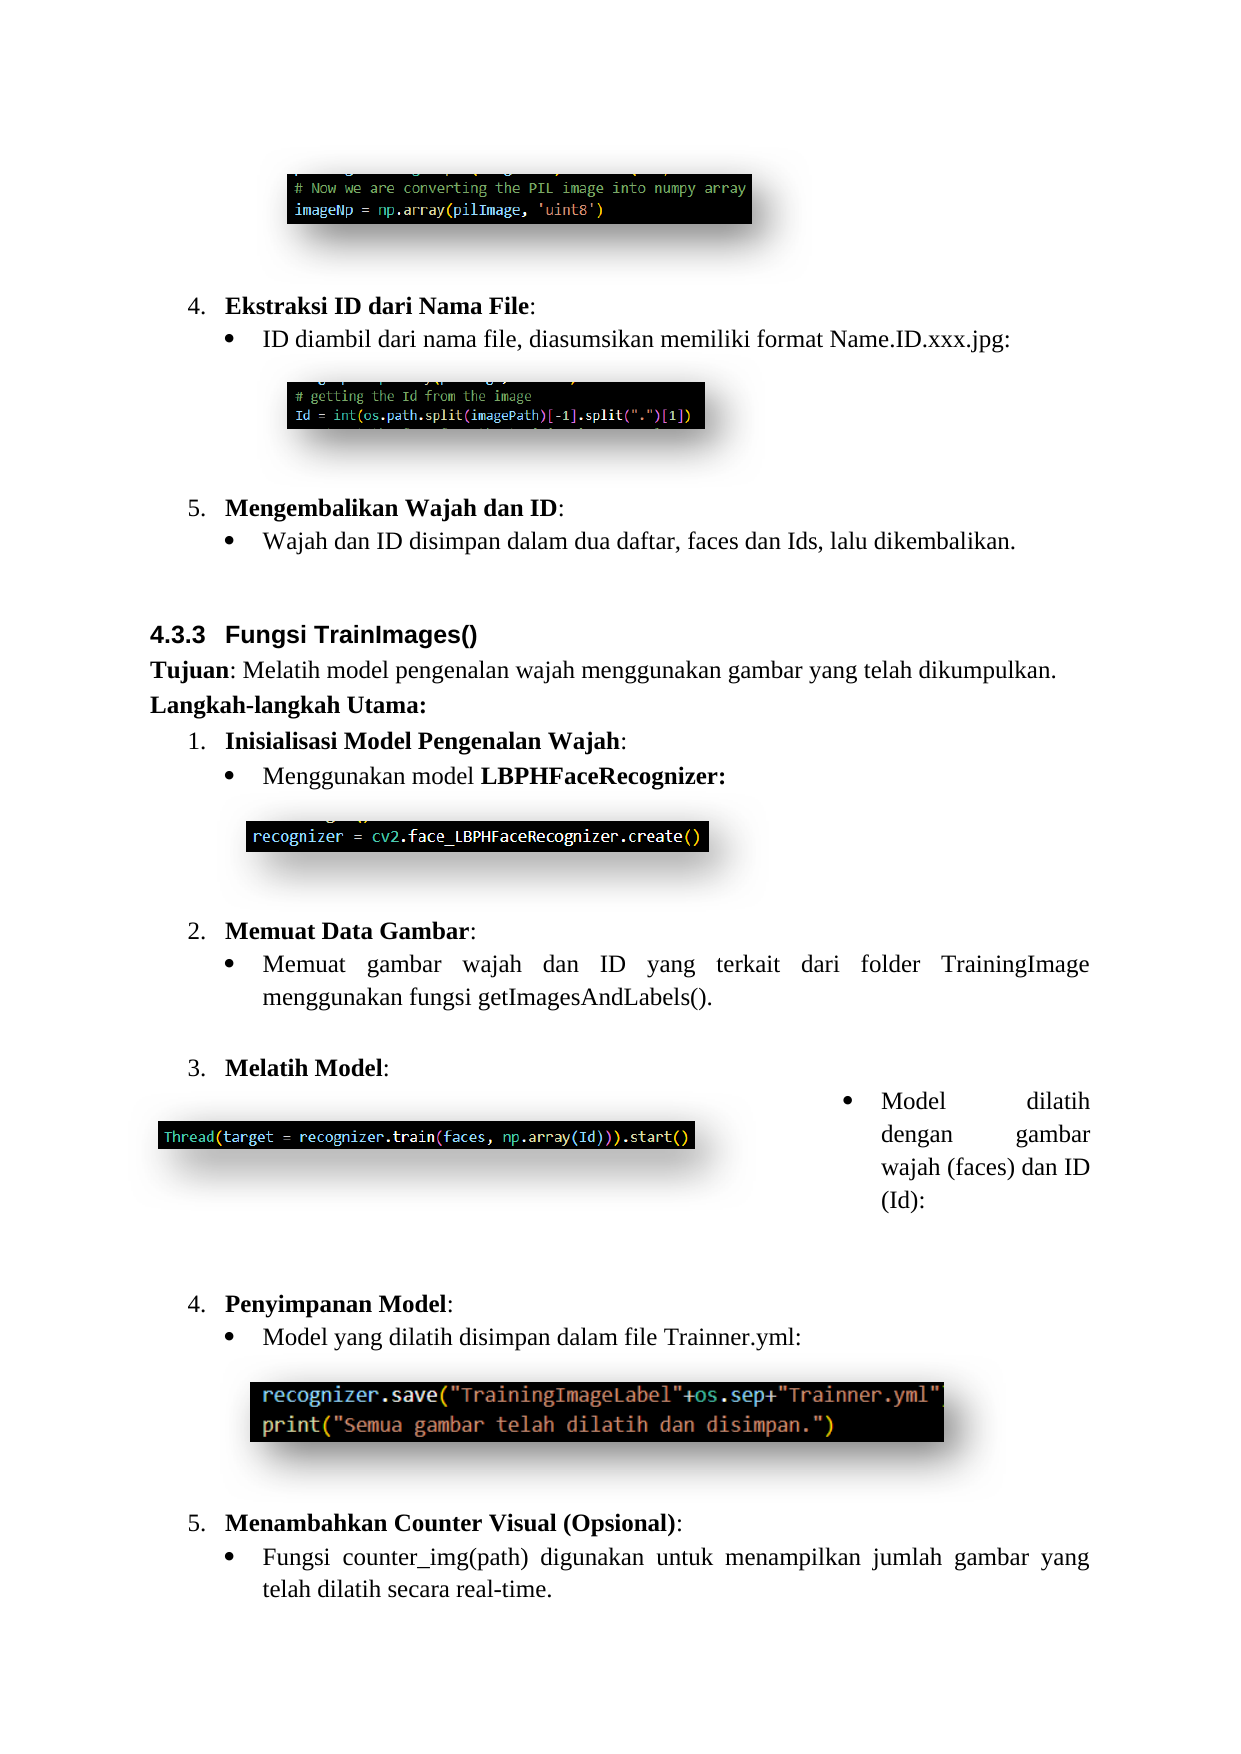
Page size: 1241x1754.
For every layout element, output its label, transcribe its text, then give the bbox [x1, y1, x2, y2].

list Memuat Data Gambar: [187, 916, 1090, 945]
text Tujuan: Melatih model pengenalan wajah menggunakan gambar yang telah dikumpulkan. [150, 655, 1090, 683]
list Fungsi counter_img(path) digunakan untuk menampilkan jumlah gambar yang telah dilatih secara real-time. [225, 1542, 1090, 1603]
list Penyimpanan Model: [187, 1289, 1090, 1318]
list Wajah dan ID disimpan dalam dua daftar, faces dan Ids, lalu dikembalikan. [225, 526, 1090, 555]
picture [246, 821, 709, 852]
picture [287, 382, 705, 429]
list Mengembalikan Wajah dan ID: [187, 493, 1090, 522]
picture [250, 1382, 944, 1442]
list Model yang dilatih disimpan dalam file Trainner.yml: [225, 1322, 1090, 1351]
list Melatih Model: [187, 1053, 1090, 1082]
list Menggunakan model LBPHFaceRecognizer: [225, 761, 1090, 790]
list Memuat gambar wajah dan ID yang terkait dari folder TrainingImage menggunakan fungsi getImagesAndLabels(). [225, 949, 1090, 1011]
list Menambahkan Counter Visual (Opsional): [187, 1508, 1090, 1537]
subtitle Fungsi TrainImages() [150, 620, 1090, 648]
text Langkah-langkah Utama: [150, 690, 1090, 719]
picture [287, 174, 752, 224]
list Model dilatih dengan gambar wajah (faces) dan ID (Id): [225, 1086, 1090, 1214]
list Ekstraksi ID dari Nama File: [187, 291, 1090, 320]
list ID diambil dari nama file, diasumsikan memiliki format Name.ID.xxx.jpg: [225, 324, 1090, 353]
list Inisialisasi Model Pengenalan Wajah: [187, 726, 1090, 754]
picture [158, 1121, 695, 1149]
